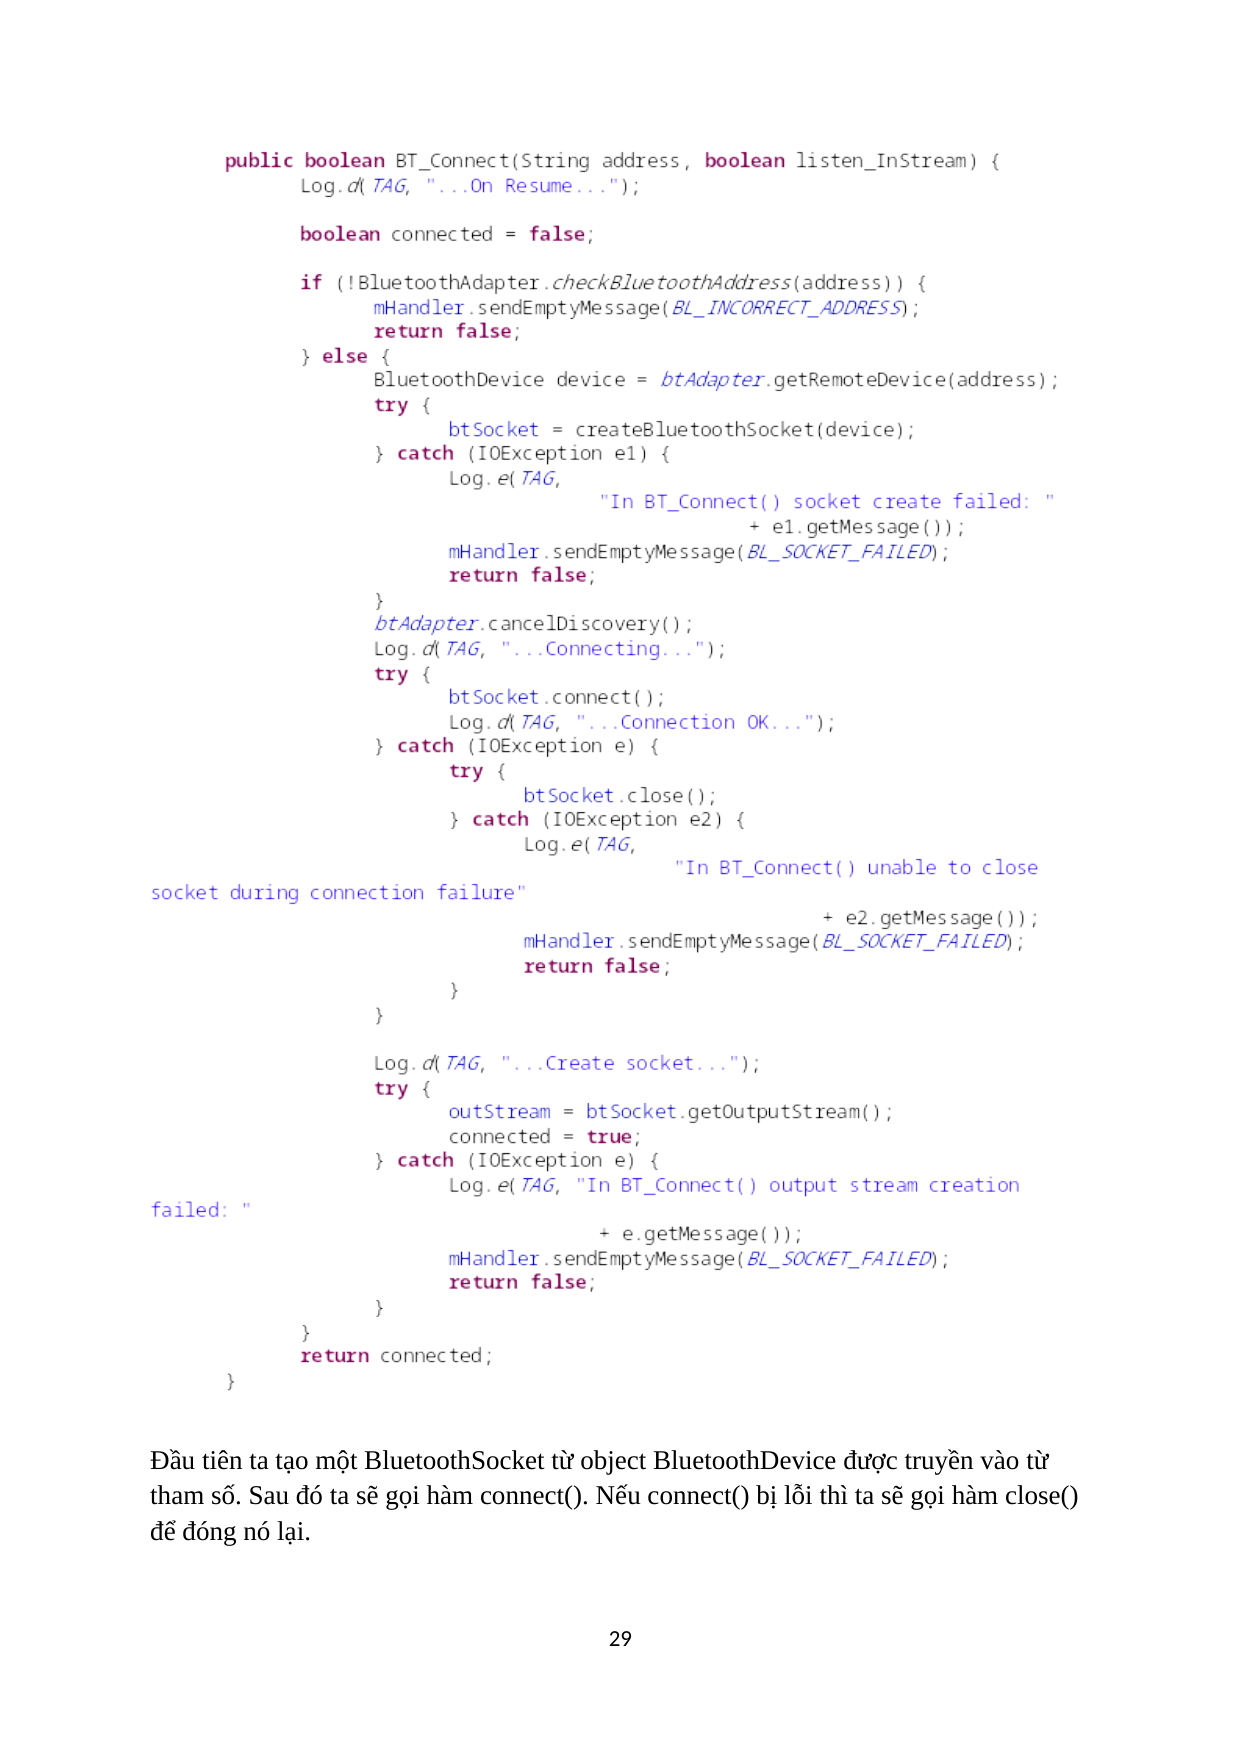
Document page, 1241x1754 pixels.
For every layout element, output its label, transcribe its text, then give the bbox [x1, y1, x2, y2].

text Đầu tiên ta tạo một BluetoothSocket từ object BluetoothDevice được truyền vào từ tham số. Sau đó ta sẽ gọi hàm connect(). Nếu connect() bị lỗi thì ta sẽ gọi hàm close() để đóng nó lại. [150, 1444, 1090, 1546]
